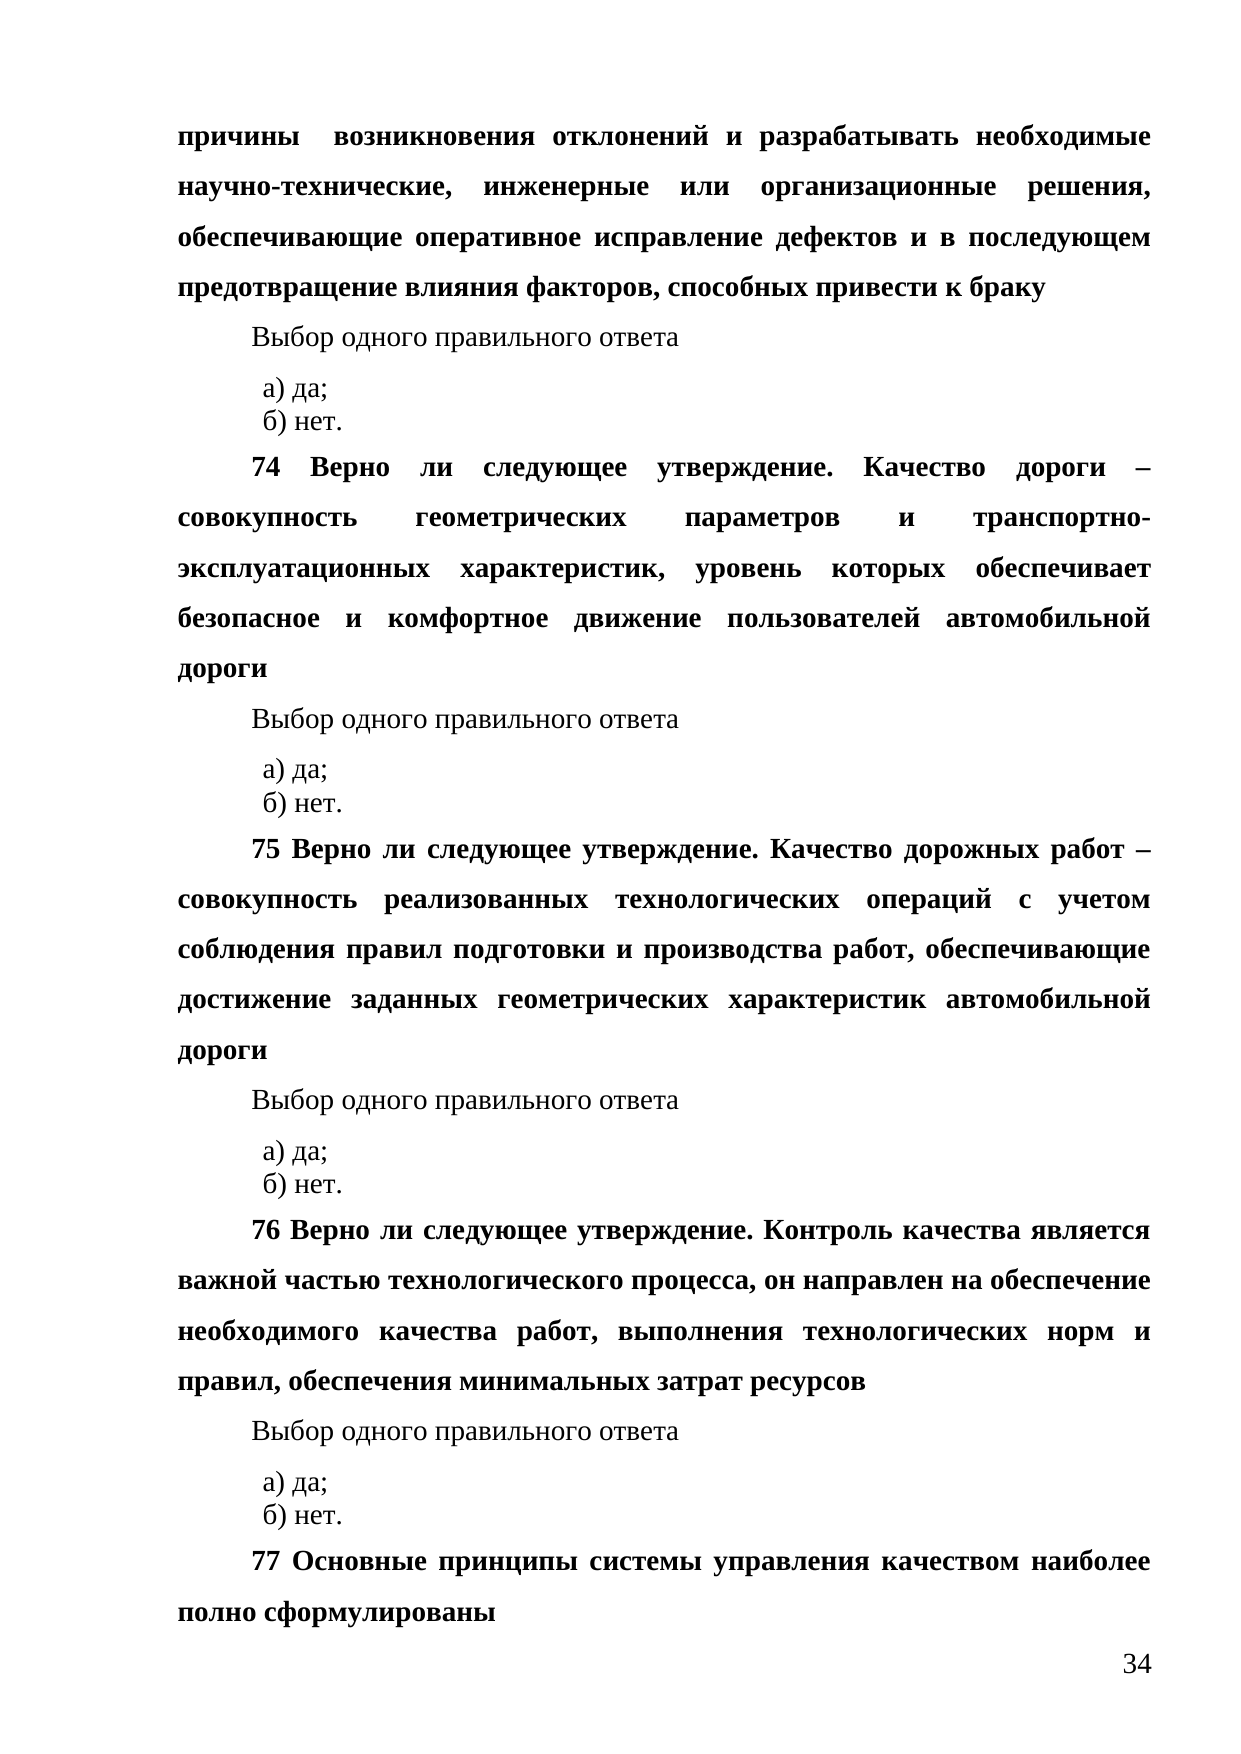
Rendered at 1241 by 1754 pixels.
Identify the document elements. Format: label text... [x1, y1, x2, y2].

text 74 Верно ли следующее утверждение. Качество дороги – совокупность геометрических параметров и транспортно-эксплуатационных характеристик, уровень которых обеспечивает безопасное и комфортное движение пользователей автомобильной дороги [177, 449, 1152, 684]
table_header a) да; [177, 751, 1170, 785]
text 77 Основные принципы системы управления качеством наиболее полно сформулированы [177, 1543, 1152, 1627]
table_cell б) нет. [177, 1497, 1170, 1531]
table_cell б) нет. [177, 785, 1170, 818]
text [177, 118, 1152, 303]
text Выбор одного правильного ответа [177, 1413, 1152, 1447]
table_header a) да; [177, 370, 1170, 403]
text 75 Верно ли следующее утверждение. Качество дорожных работ – совокупность реализованных технологических операций с учетом соблюдения правил подготовки и производства работ, обеспечивающие достижение заданных геометрических характеристик автомобильной дороги [177, 831, 1152, 1066]
table_header a) да; [177, 1464, 1170, 1497]
text Выбор одного правильного ответа [177, 1082, 1152, 1116]
table_cell б) нет. [177, 403, 1170, 437]
text Выбор одного правильного ответа [177, 319, 1152, 353]
text Выбор одного правильного ответа [177, 701, 1152, 734]
table_cell б) нет. [177, 1166, 1170, 1200]
text 76 Верно ли следующее утверждение. Контроль качества является важной частью технологического процесса, он направлен на обеспечение необходимого качества работ, выполнения технологических норм и правил, обеспечения минимальных затрат ресурсов [177, 1212, 1152, 1397]
table_header a) да; [177, 1133, 1170, 1166]
